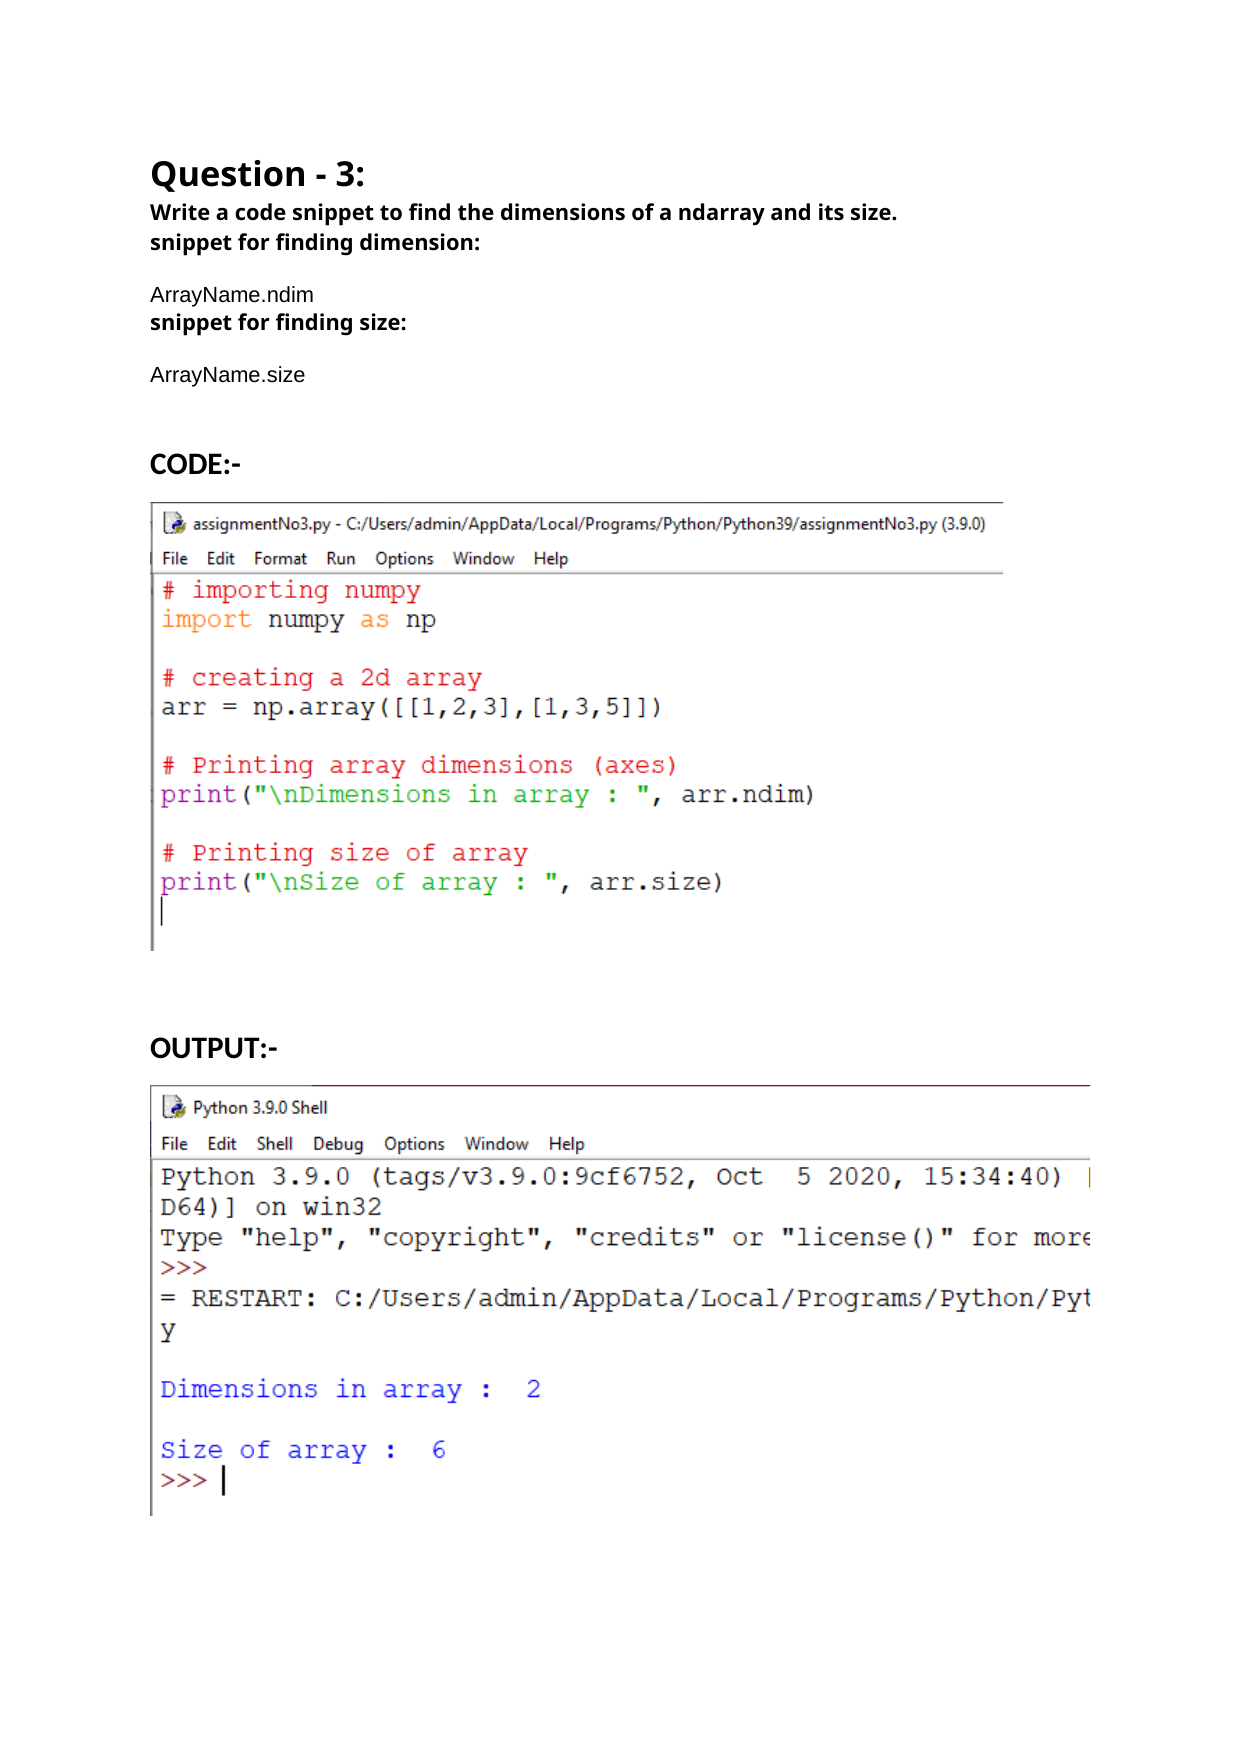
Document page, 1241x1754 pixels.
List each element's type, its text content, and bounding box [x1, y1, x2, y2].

text ArrayName.ndim [150, 281, 1090, 307]
picture [150, 502, 1004, 951]
text CODE:- [150, 444, 1090, 483]
subtitle snippet for finding dimension: [150, 227, 1090, 256]
subtitle snippet for finding size: [150, 307, 1090, 336]
subtitle Question - 3: [150, 150, 1090, 197]
picture [150, 1085, 1091, 1516]
text OUTPUT:- [150, 1028, 1090, 1066]
text ArrayName.size [150, 361, 1090, 387]
subtitle Write a code snippet to find the dimensions of a ndarray and its size. [150, 197, 1090, 227]
